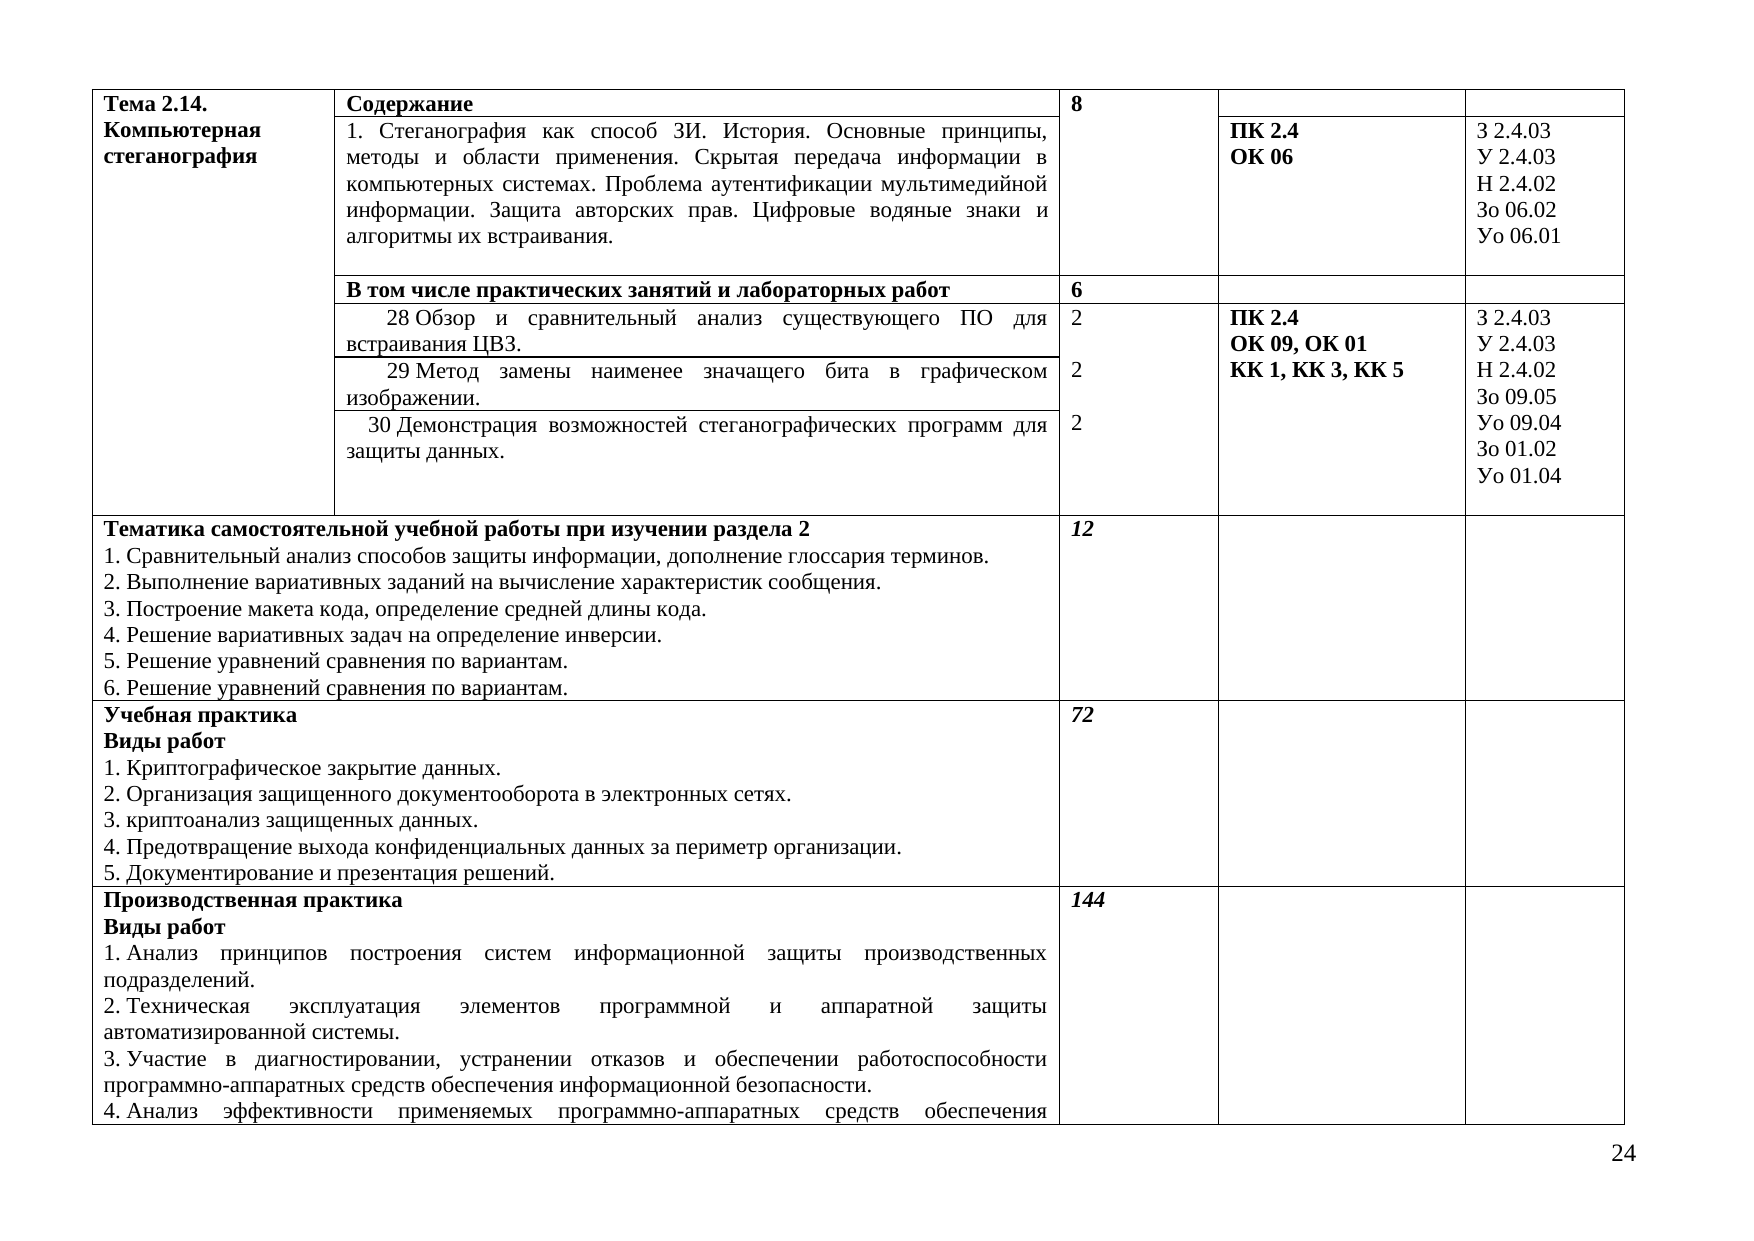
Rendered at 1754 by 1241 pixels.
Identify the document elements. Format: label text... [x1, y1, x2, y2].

table_cell Учебная практика Виды работ 1. Криптографическое закрытие данных. 2. Организация защищенного документооборота в электронных сетях. 3. криптоанализ защищенных данных. 4. Предотвращение выхода конфиденциальных данных за периметр организации. 5. Документирование и презентация решений. [93, 701, 1059, 886]
table_cell ПК 2.4 ОК 09, ОК 01 КК 1, КК 3, КК 5 [1219, 304, 1465, 514]
table_cell Тема 2.14. Компьютерная стеганография [93, 90, 334, 514]
table_cell [1219, 90, 1465, 116]
table_cell [1466, 701, 1624, 886]
table_cell [1219, 276, 1465, 303]
table_cell 144 [1060, 887, 1218, 1124]
table_cell 6 [1060, 276, 1218, 303]
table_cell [93, 887, 1059, 1124]
table_cell [1466, 276, 1624, 303]
table_cell 1. Стеганография как способ ЗИ. История. Основные принципы, методы и области применения. Скрытая передача информации в компьютерных системах. Проблема аутентификации мультимедийной информации. Защита авторских прав. Цифровые водяные знаки и алгоритмы их встраивания. [335, 117, 1059, 275]
table_cell [1219, 516, 1465, 700]
table_cell З 2.4.03 У 2.4.03 Н 2.4.02 Зо 09.05 Уо 09.04 Зо 01.02 Уо 01.04 [1466, 304, 1624, 514]
table_cell Тематика самостоятельной учебной работы при изучении раздела 2 1. Сравнительный анализ способов защиты информации, дополнение глоссария терминов. 2. Выполнение вариативных заданий на вычисление характеристик сообщения. 3. Построение макета кода, определение средней длины кода. 4. Решение вариативных задач на определение инверсии. 5. Решение уравнений сравнения по вариантам. 6. Решение уравнений сравнения по вариантам. [93, 516, 1059, 700]
table_cell 72 [1060, 701, 1218, 886]
table_cell 29 Метод замены наименее значащего бита в графическом изображении. [335, 358, 1059, 410]
table_cell ПК 2.4 ОК 06 [1219, 117, 1465, 275]
table_cell 12 [1060, 516, 1218, 700]
table_cell В том числе практических занятий и лабораторных работ [335, 276, 1059, 303]
table_cell 30 Демонстрация возможностей стеганографических программ для защиты данных. [335, 411, 1059, 514]
table_cell [1466, 90, 1624, 116]
table_cell Содержание [335, 90, 1059, 116]
table_cell З 2.4.03 У 2.4.03 Н 2.4.02 Зо 06.02 Уо 06.01 [1466, 117, 1624, 275]
table_cell 8 [1060, 90, 1218, 275]
table_cell [1466, 887, 1624, 1124]
table_cell [1219, 701, 1465, 886]
table_cell 2 2 2 [1060, 304, 1218, 514]
table_cell [1466, 516, 1624, 700]
table_cell [1219, 887, 1465, 1124]
table_cell 28 Обзор и сравнительный анализ существующего ПО для встраивания ЦВЗ. [335, 304, 1059, 356]
